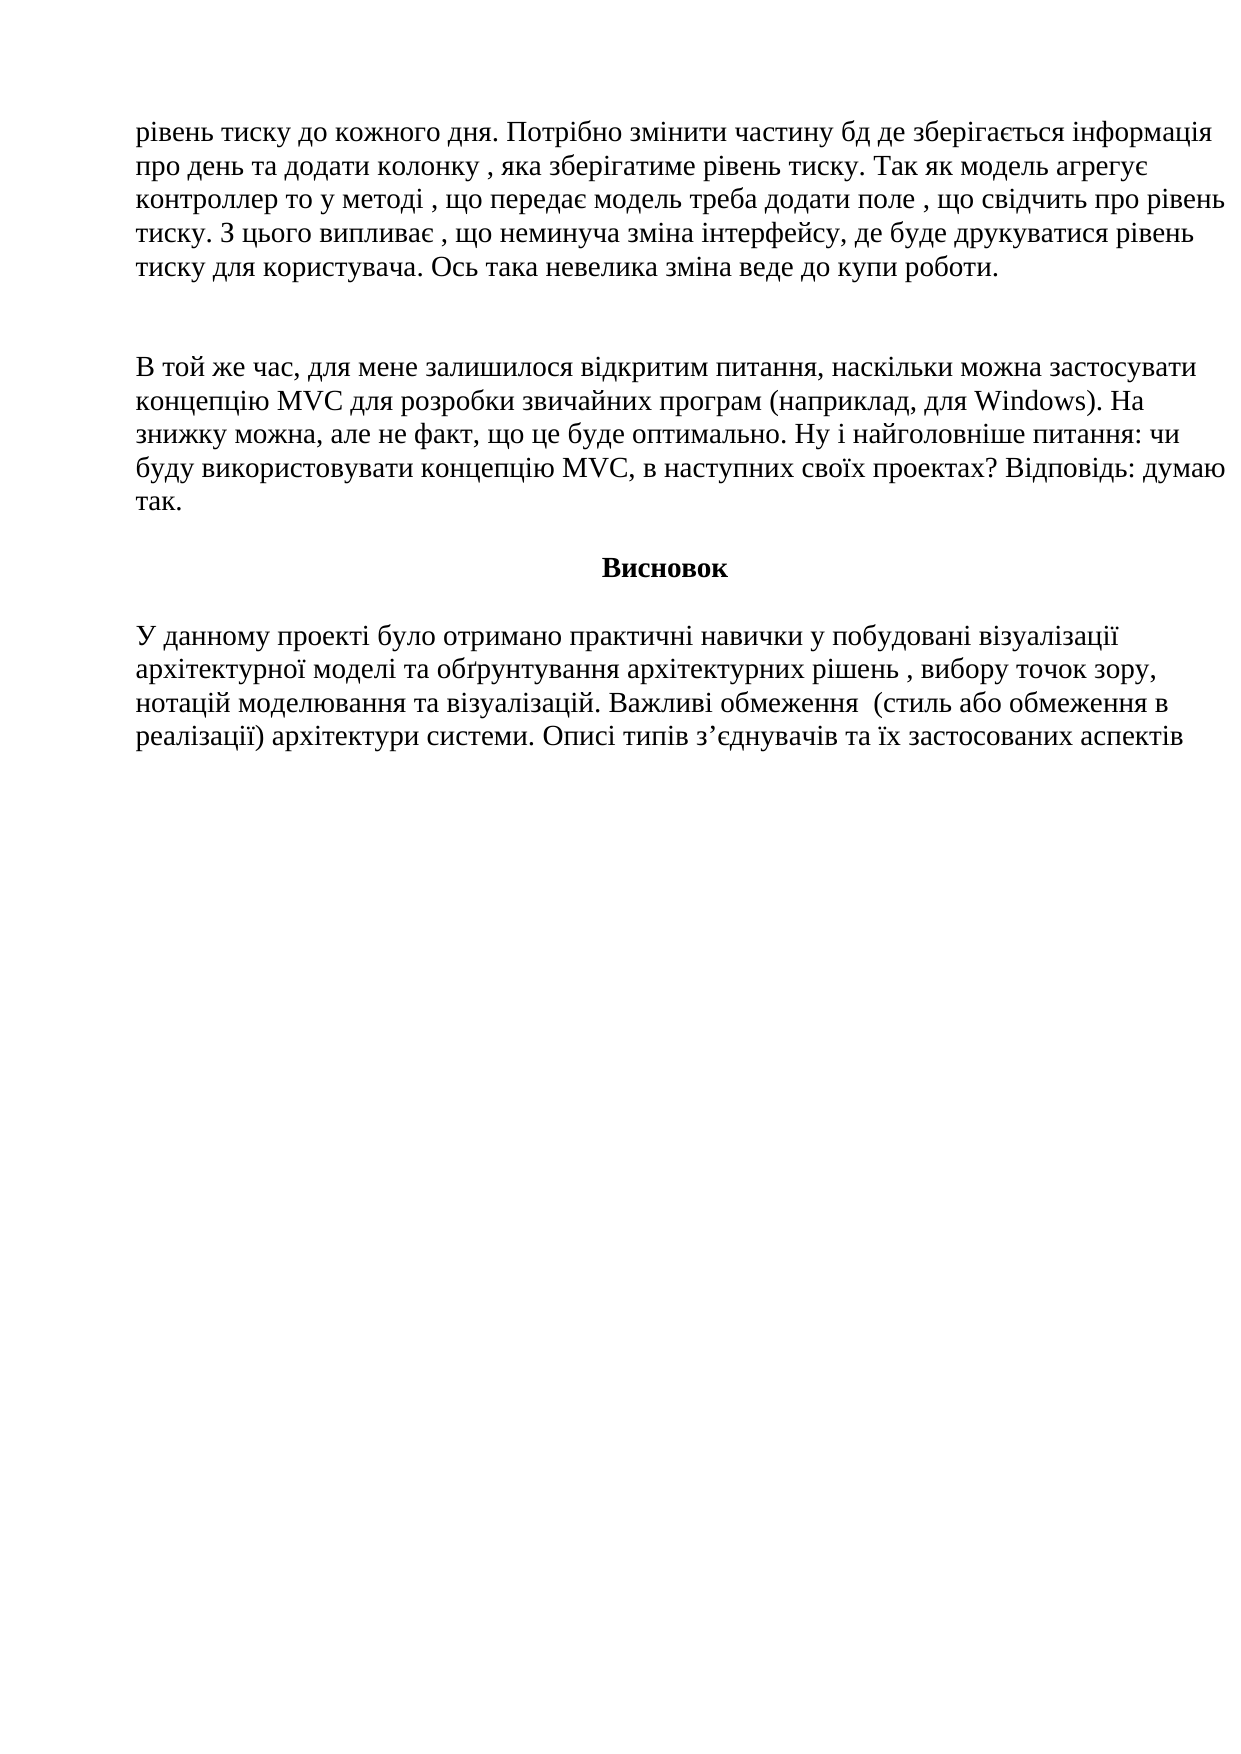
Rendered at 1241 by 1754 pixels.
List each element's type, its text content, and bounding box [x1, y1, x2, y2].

text У данному проекті було отримано практичні навички у побудовані візуалізації архітектурної моделі та обґрунтування архітектурних рішень , вибору точок зору, нотацій моделювання та візуалізацій. Важливі обмеження (стиль або обмеження в реалізації) архітектури системи. Описі типів з’єднувачів та їх застосованих аспектів [135, 618, 1232, 752]
text В той же час, для мене залишилося відкритим питання, наскільки можна застосувати концепцію MVC для розробки звичайних програм (наприклад, для Windows). На знижку можна, але не факт, що це буде оптимально. Ну і найголовніше питання: чи буду використовувати концепцію MVC, в наступних своїх проектах? Відповідь: думаю так. [135, 349, 1232, 517]
text Висновок [336, 551, 993, 584]
